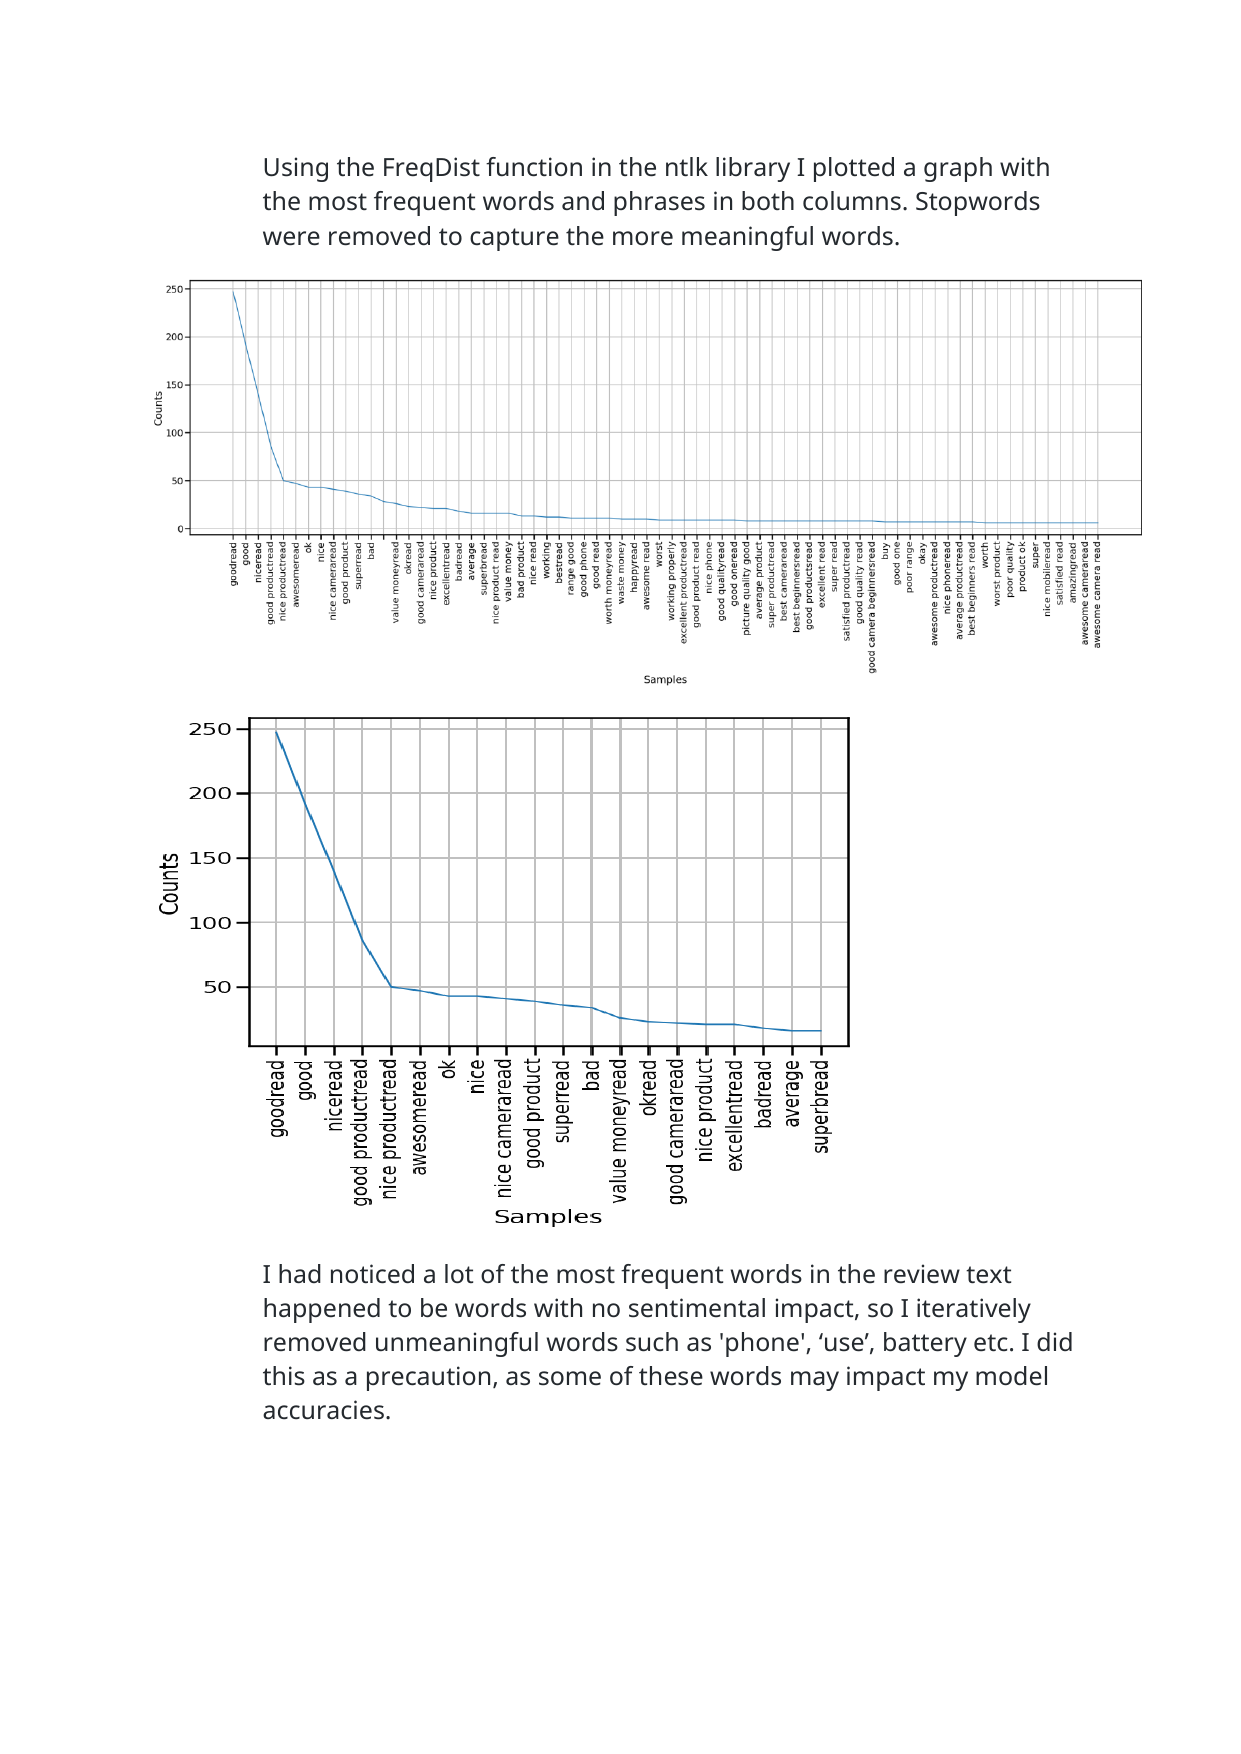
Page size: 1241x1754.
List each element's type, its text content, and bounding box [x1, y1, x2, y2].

text Using the FreqDist function in the ntlk library I plotted a graph with the most frequent words and phrases in both columns. Stopwords were removed to capture the more meaningful words. [262, 150, 1090, 252]
picture [150, 277, 1144, 688]
text I had noticed a lot of the most frequent words in the review text happened to be words with no sentimental impact, so I iteratively removed unmeaningful words such as 'phone', ‘use’, battery etc. I did this as a precaution, as some of these words may impact my model accuracies. [262, 1256, 1090, 1427]
picture [150, 712, 856, 1232]
